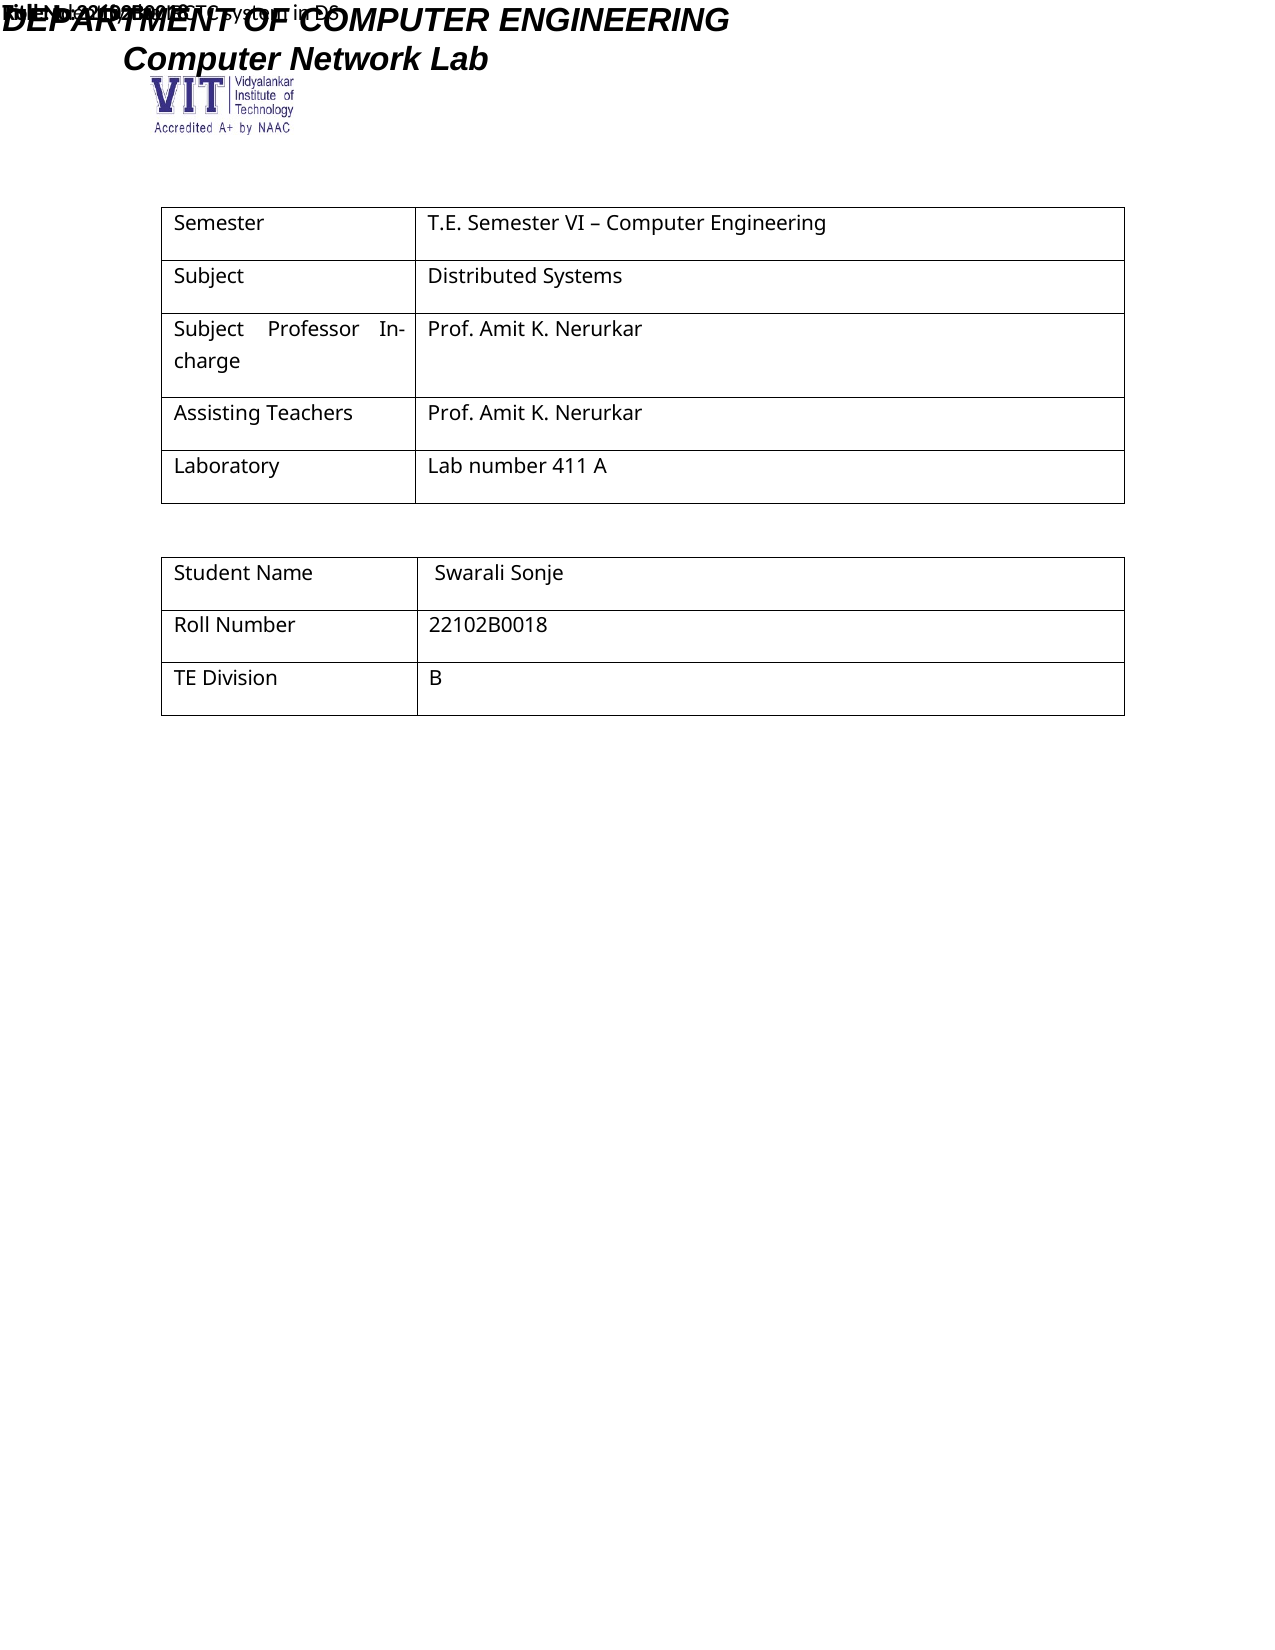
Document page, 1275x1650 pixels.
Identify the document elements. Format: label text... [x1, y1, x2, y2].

table_cell Laboratory [162, 451, 415, 502]
table_header Student Name [162, 558, 417, 609]
table_cell B [418, 663, 1124, 715]
table_header T.E. Semester VI – Computer Engineering [416, 208, 1124, 260]
table_cell Prof. Amit K. Nerurkar [416, 398, 1124, 450]
picture [150, 75, 294, 135]
table_cell Lab number 411 A [416, 451, 1124, 502]
table_header Semester [162, 208, 415, 260]
table_cell Assisting Teachers [162, 398, 415, 450]
table_cell Subject Professor In- charge [162, 314, 415, 397]
table_cell Roll Number [162, 611, 417, 662]
table_cell TE Division [162, 663, 417, 715]
table_cell Subject [162, 261, 415, 312]
table_header Swarali Sonje [418, 558, 1124, 609]
table_cell 22102B0018 [418, 611, 1124, 662]
table_cell Distributed Systems [416, 261, 1124, 312]
table_cell Prof. Amit K. Nerurkar [416, 314, 1124, 397]
